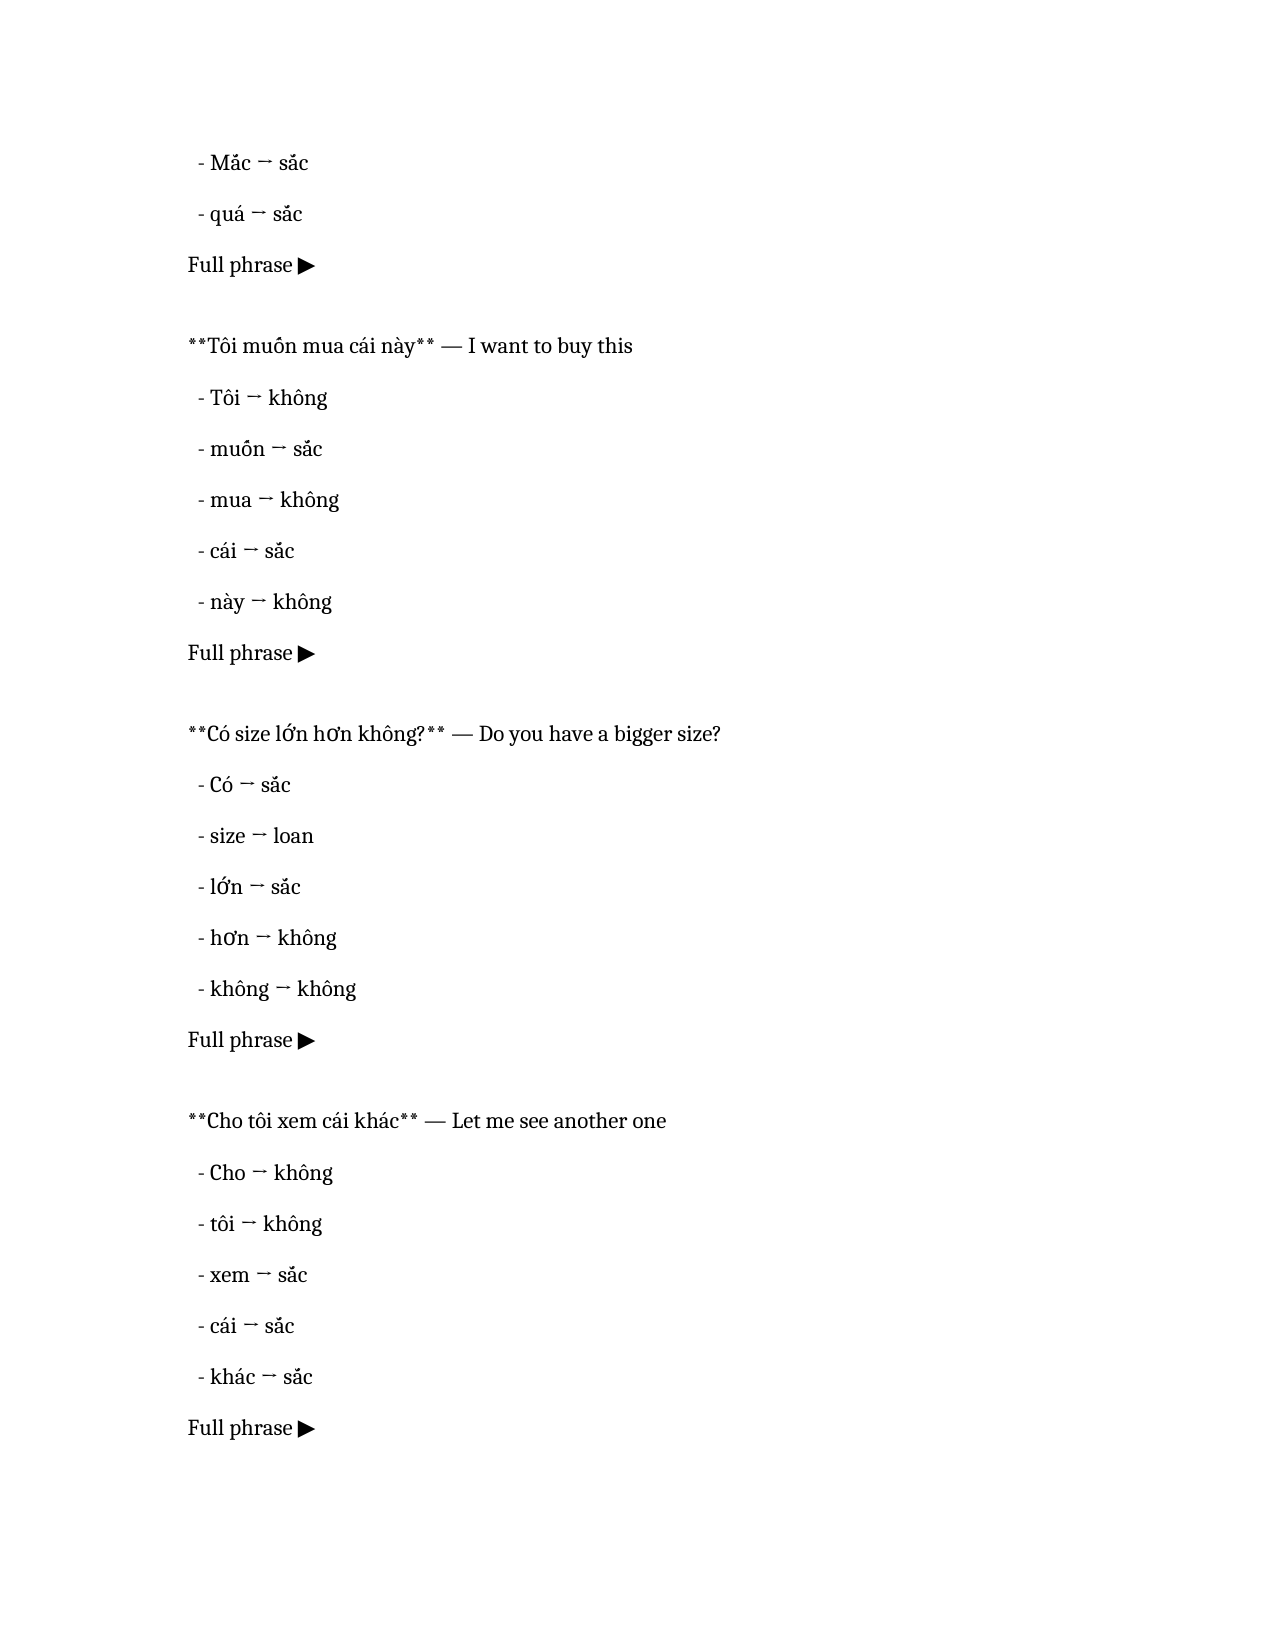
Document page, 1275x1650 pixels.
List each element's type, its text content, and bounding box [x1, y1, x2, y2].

text **Tôi muốn mua cái này** — I want to buy this [187, 333, 1087, 360]
text - muốn → sắc [187, 435, 1087, 462]
text - cái → sắc [187, 537, 1087, 564]
text Full phrase ▶︎ [187, 639, 1087, 696]
text Full phrase ▶︎ [187, 1027, 1087, 1084]
text - quá → sắc [187, 201, 1087, 227]
text Full phrase ▶︎ [187, 252, 1087, 309]
text - cái → sắc [187, 1312, 1087, 1339]
text - Cho → không [187, 1159, 1087, 1186]
text - tôi → không [187, 1210, 1087, 1237]
text **Có size lớn hơn không?** — Do you have a bigger size? [187, 721, 1087, 747]
text - lớn → sắc [187, 874, 1087, 900]
text - này → không [187, 588, 1087, 615]
text - không → không [187, 976, 1087, 1002]
text Full phrase ▶︎ [187, 1414, 1087, 1471]
text - hơn → không [187, 925, 1087, 951]
text - khác → sắc [187, 1363, 1087, 1390]
text - Tôi → không [187, 384, 1087, 411]
text - Mắc → sắc [187, 150, 1087, 176]
text - Có → sắc [187, 772, 1087, 798]
text **Cho tôi xem cái khác** — Let me see another one [187, 1108, 1087, 1135]
text - mua → không [187, 486, 1087, 513]
text - xem → sắc [187, 1261, 1087, 1288]
text - size → loan [187, 823, 1087, 849]
